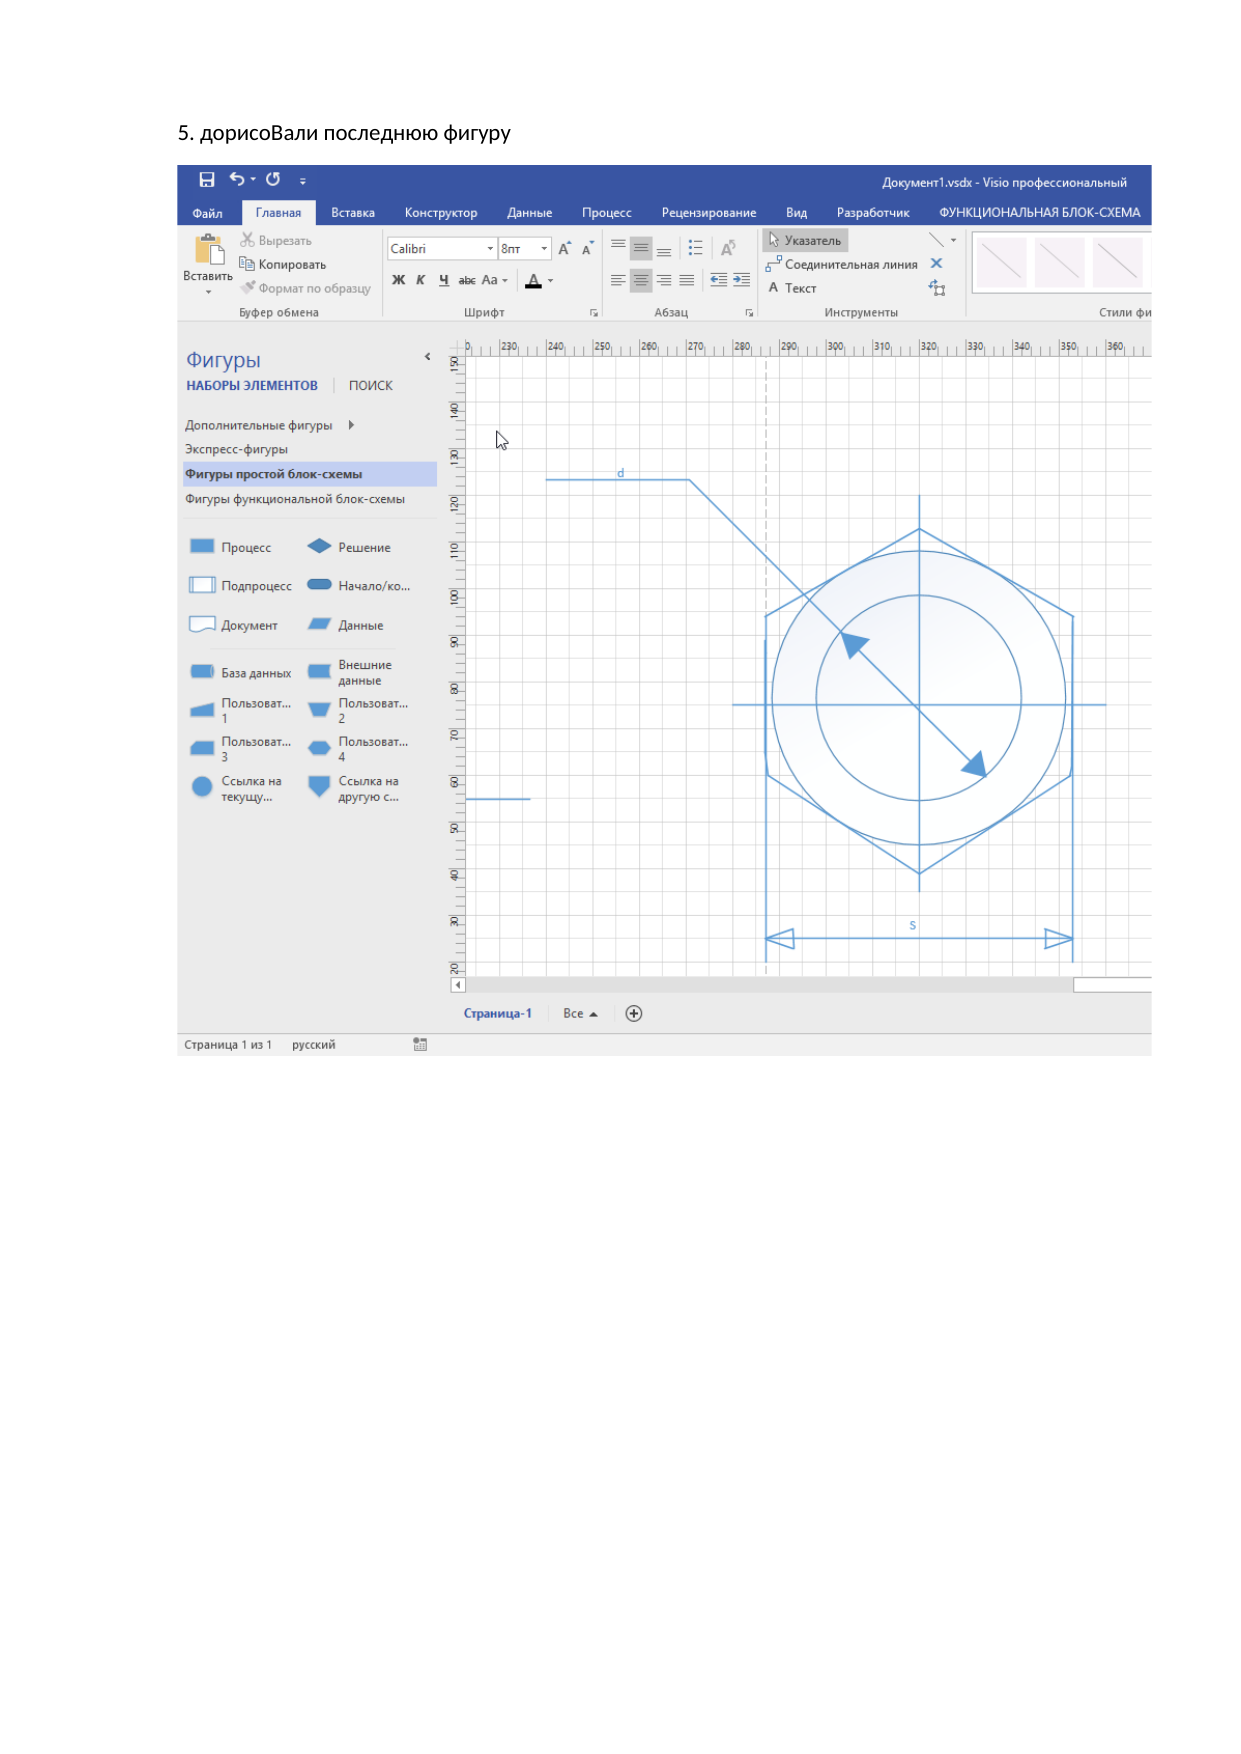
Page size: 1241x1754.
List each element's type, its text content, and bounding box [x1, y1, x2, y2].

text 5. дорисоВали последнюю фигуру [177, 118, 1152, 146]
picture [177, 165, 1152, 1056]
